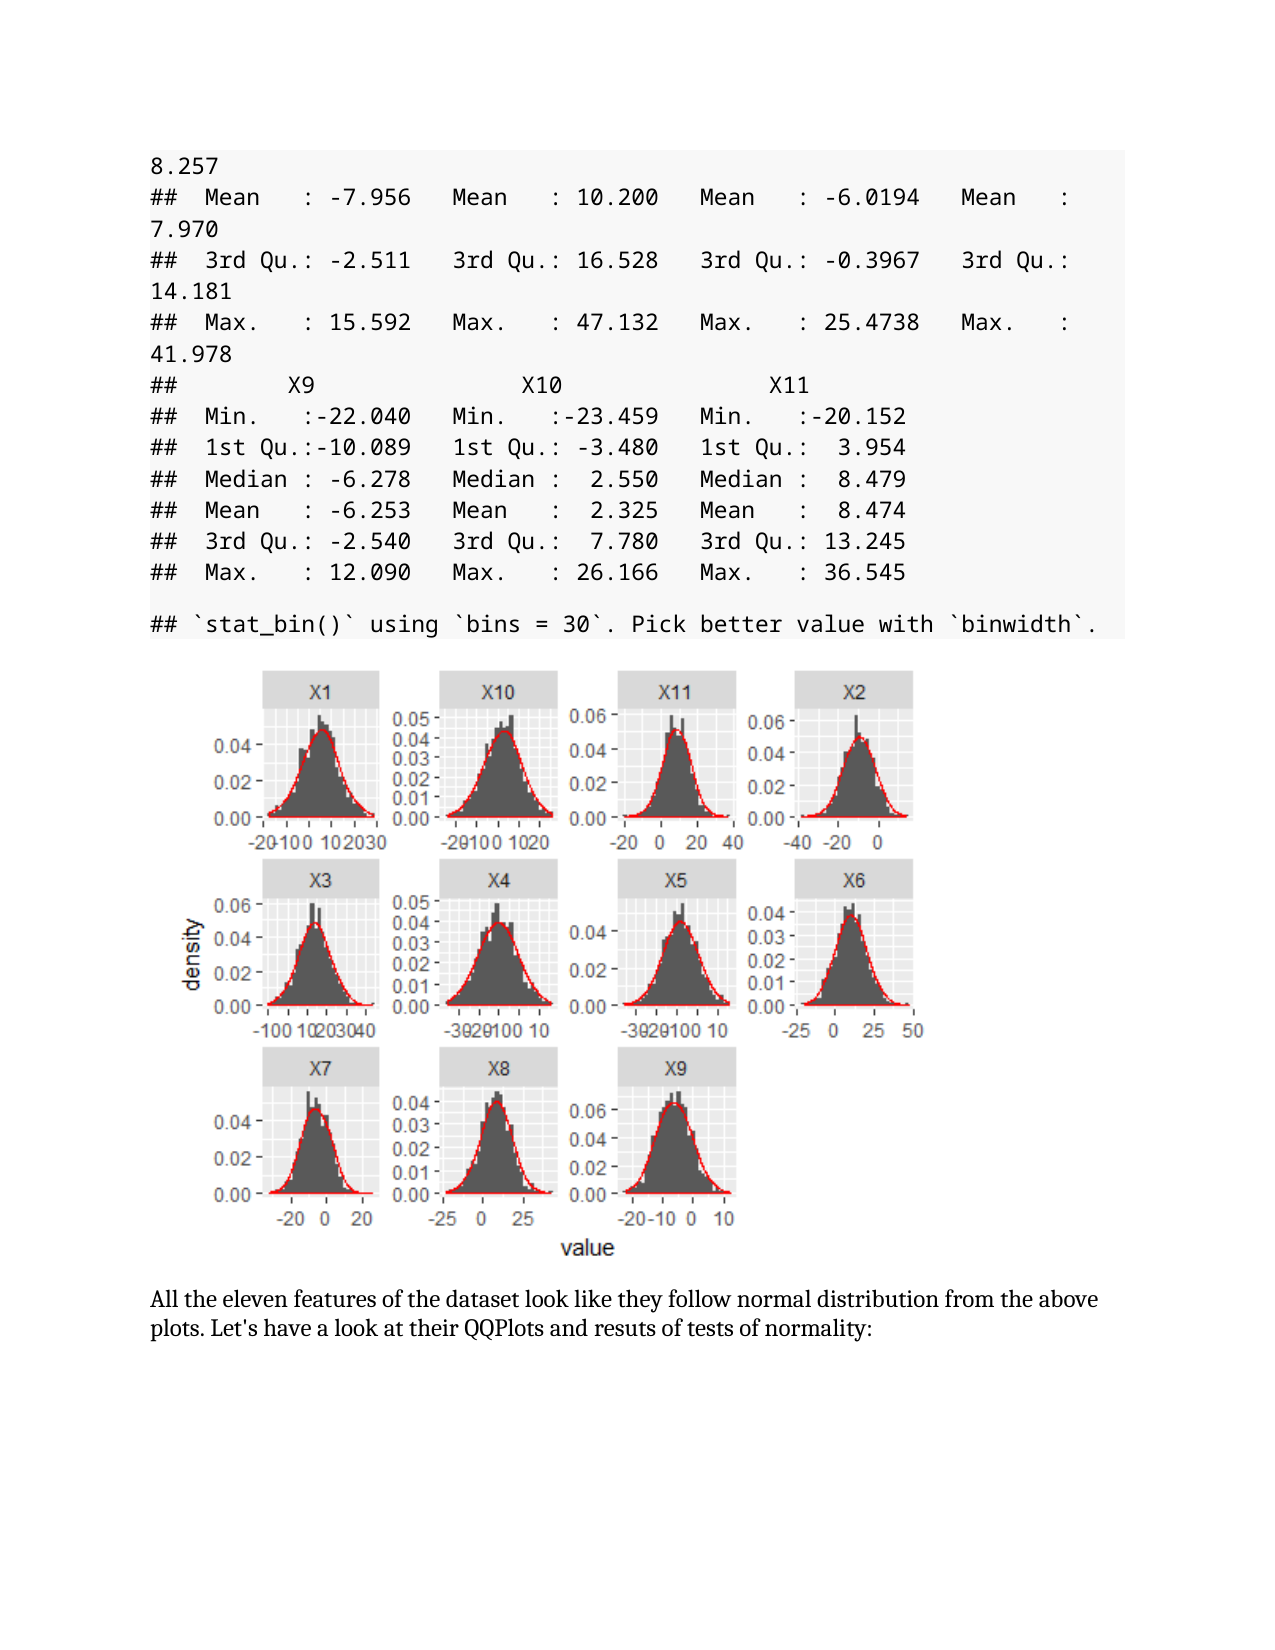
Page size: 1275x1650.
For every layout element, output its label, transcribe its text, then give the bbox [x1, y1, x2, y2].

picture [168, 660, 925, 1267]
text ## `stat_bin()` using `bins = 30`. Pick better value with `binwidth`. [150, 608, 1125, 639]
text All the eleven features of the dataset look like they follow normal distribution from the above plots. Let's have a look at their QQPlots and resuts of tests of normality: [150, 1285, 1125, 1343]
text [150, 150, 1125, 587]
